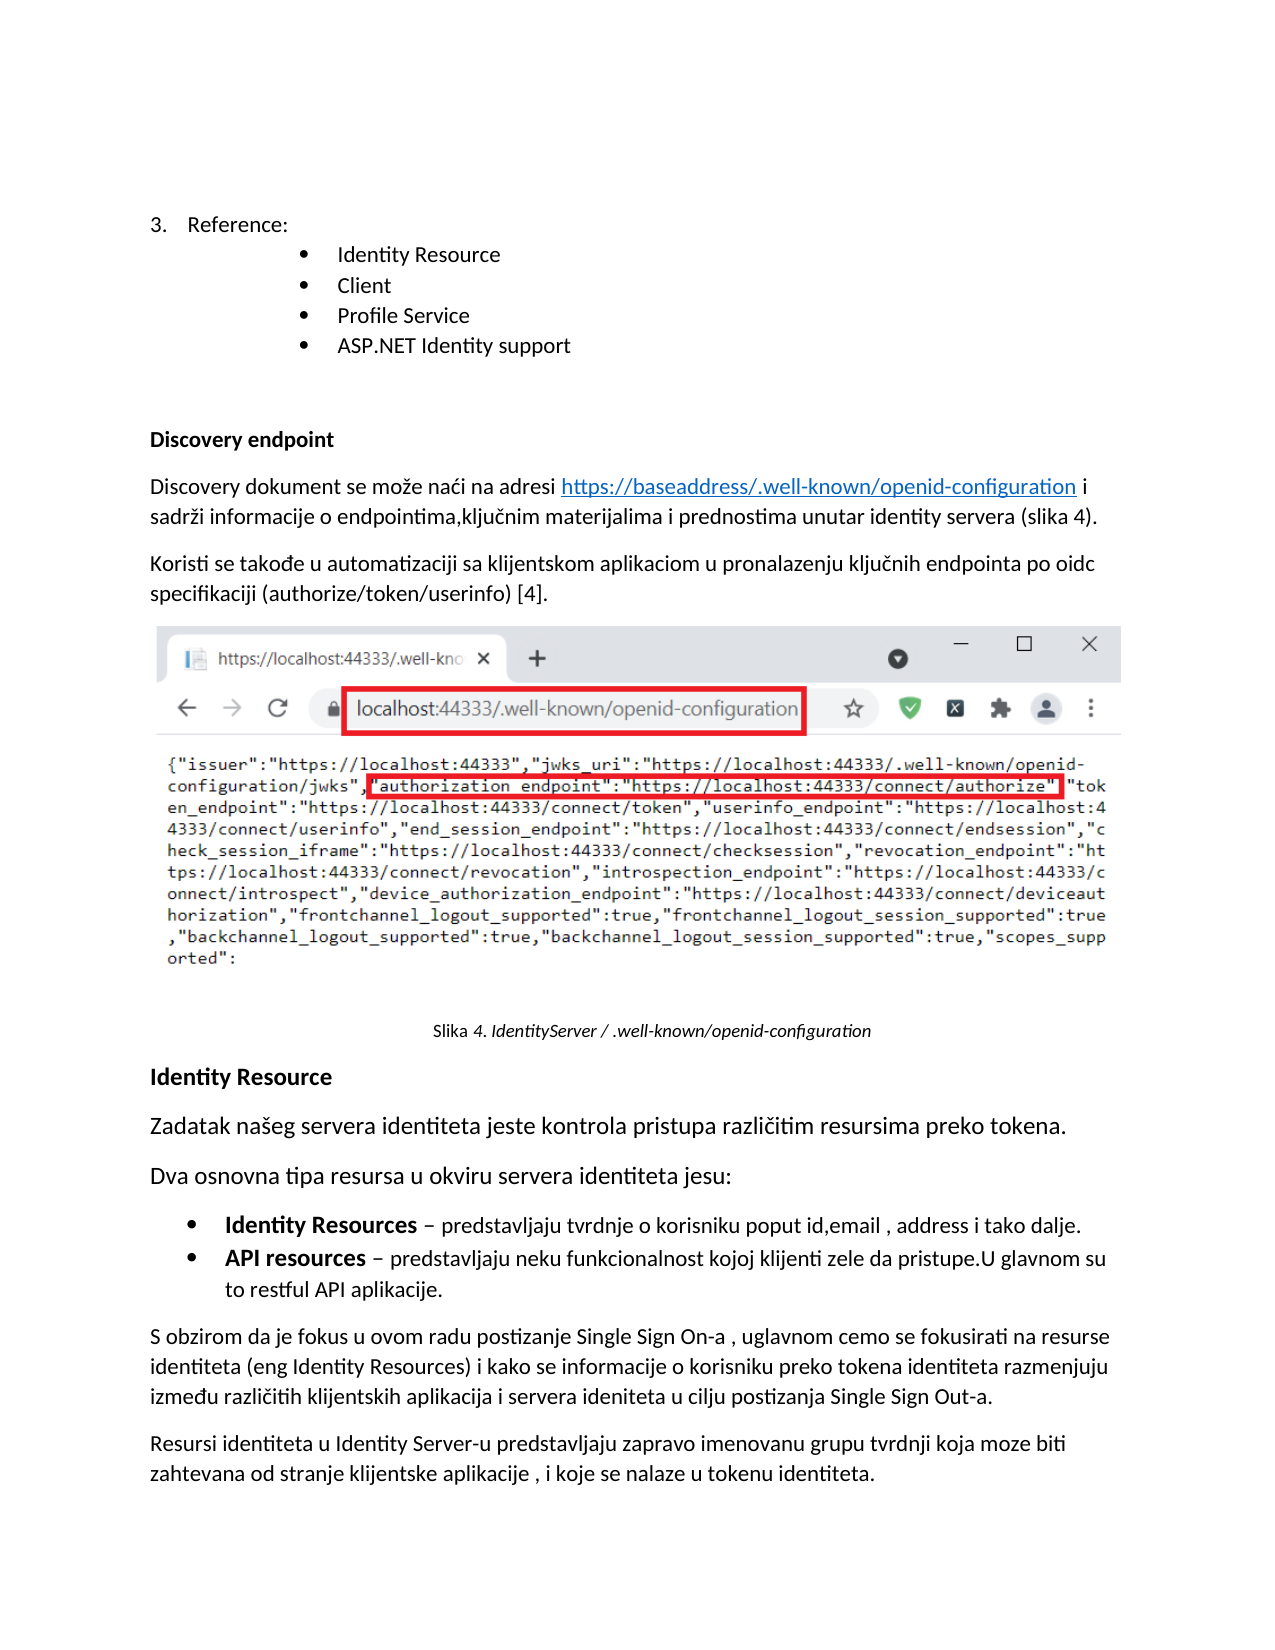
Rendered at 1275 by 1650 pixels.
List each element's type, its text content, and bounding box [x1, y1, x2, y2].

list Identity Resource [300, 241, 1125, 269]
text Resursi identiteta u Identity Server-u predstavljaju zapravo imenovanu grupu tvrdnji koja moze biti zahtevana od stranje klijentske aplikacije , i koje se nalaze u tokenu identiteta. [150, 1429, 1125, 1487]
list ASP.NET Identity support [300, 331, 1125, 359]
text S obzirom da je fokus u ovom radu postizanje Single Sign On-a , uglavnom cemo se fokusirati na resurse identiteta (eng Identity Resources) i kako se informacije o korisniku preko tokena identiteta razmenjuju između različitih klijentskih aplikacija i servera ideniteta u cilju postizanja Single Sign Out-a. [150, 1322, 1125, 1410]
list Identity Resources – predstavljaju tvrdnje o korisniku poput id,email , address i tako dalje. [187, 1209, 1125, 1240]
list Reference: [150, 210, 1125, 238]
text Discovery endpoint [150, 425, 1125, 453]
text Slika 4. IdentityServer / .well-known/openid-configuration [150, 1019, 1125, 1042]
text Koristi se takođe u automatizaciji sa klijentskom aplikaciom u pronalazenju ključnih endpointa po oidc specifikaciji (authorize/token/userinfo) [4]. [150, 549, 1125, 607]
list API resources – predstavljaju neku funkcionalnost kojoj klijenti zele da pristupe.U glavnom su to restful API aplikacije. [187, 1242, 1125, 1303]
picture [156, 626, 1121, 1000]
list Profile Service [300, 301, 1125, 329]
text Zadatak našeg servera identiteta jeste kontrola pristupa različitim resursima preko tokena. [150, 1110, 1125, 1141]
text Identity Resource [150, 1061, 1125, 1091]
list Client [300, 271, 1125, 299]
text Discovery dokument se može naći na adresi https://baseaddress/.well-known/openid-configuration i sadrži informacije o endpointima,ključnim materijalima i prednostima unutar identity servera (slika 4). [150, 472, 1125, 530]
text Dva osnovna tipa resursa u okviru servera identiteta jesu: [150, 1160, 1125, 1190]
